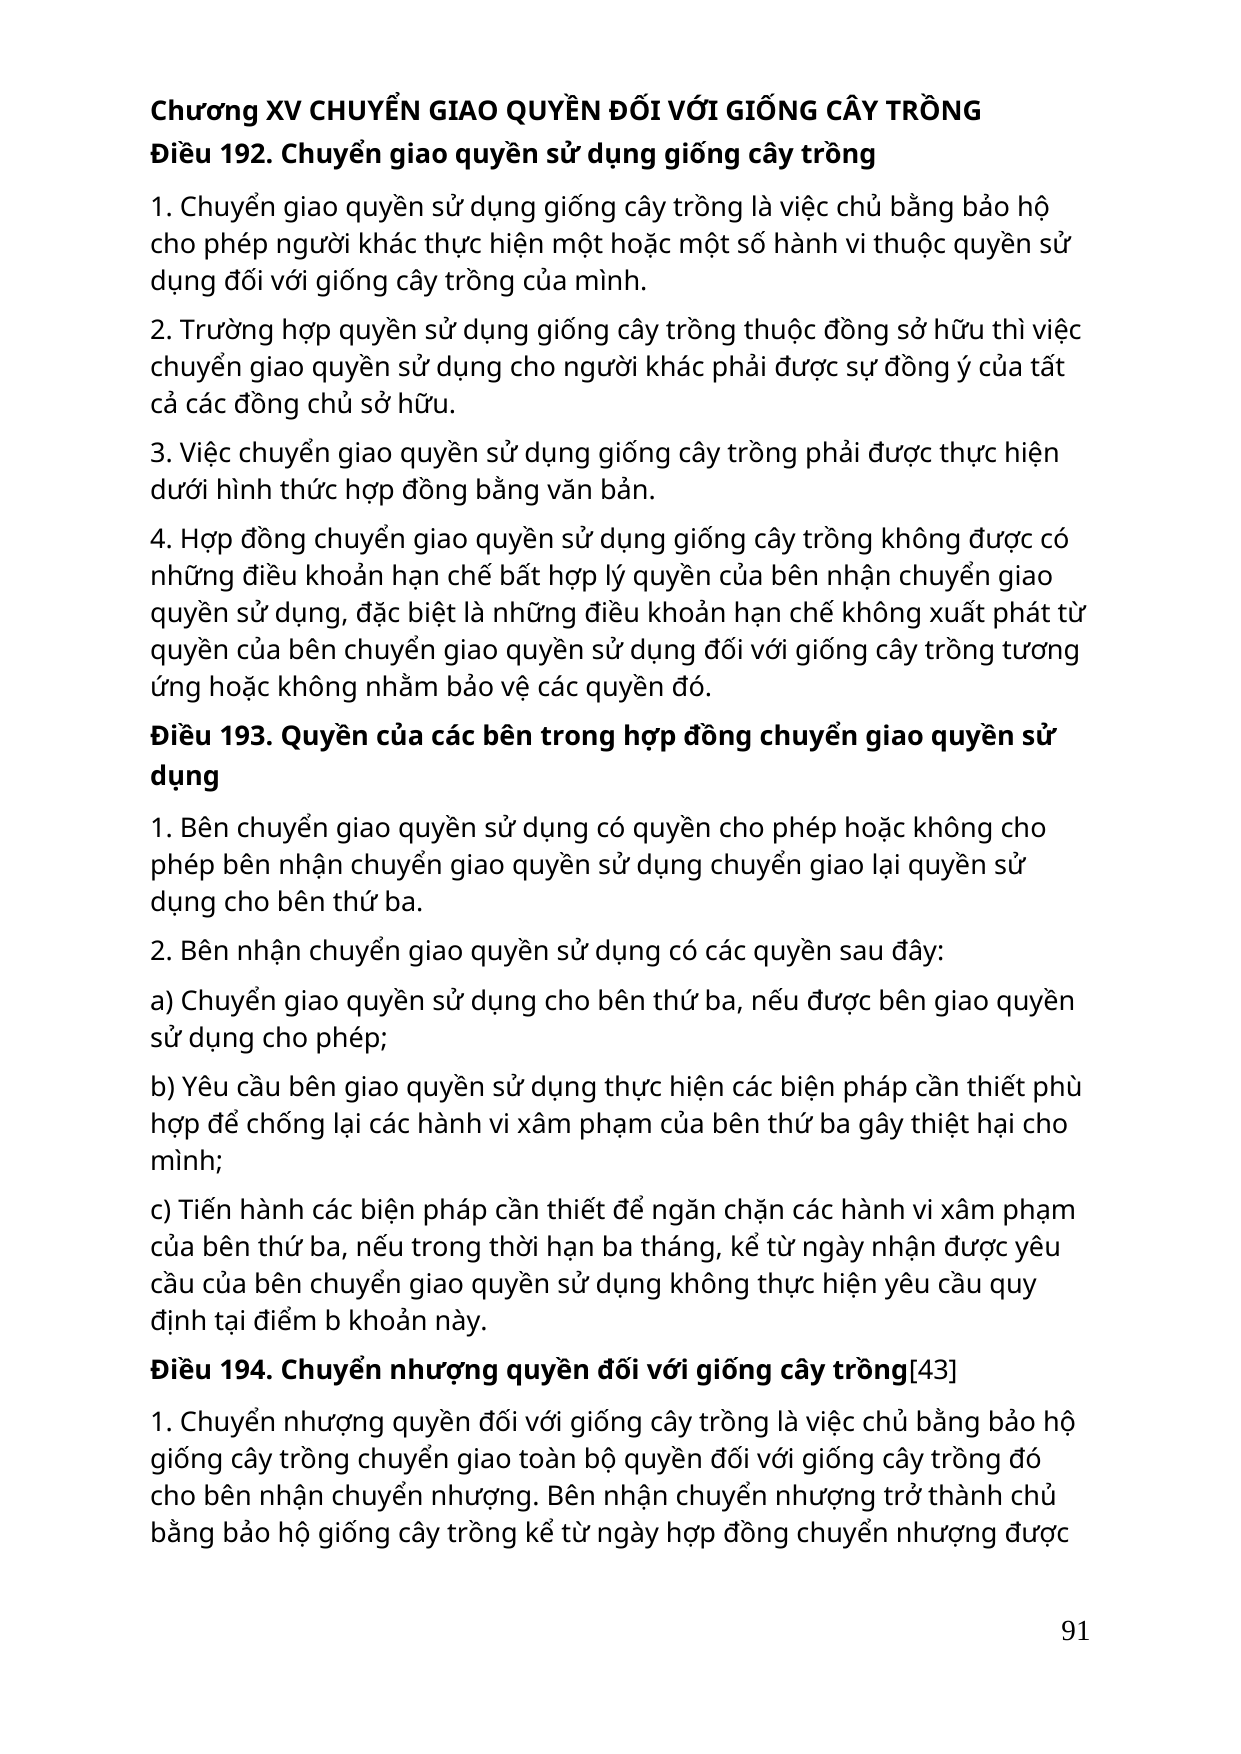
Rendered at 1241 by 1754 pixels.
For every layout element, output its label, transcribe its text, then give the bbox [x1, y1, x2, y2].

text a) Chuyển giao quyền sử dụng cho bên thứ ba, nếu được bên giao quyền sử dụng cho phép; [150, 981, 1090, 1055]
text 2. Bên nhận chuyển giao quyền sử dụng có các quyền sau đây: [150, 932, 1090, 969]
text 3. Việc chuyển giao quyền sử dụng giống cây trồng phải được thực hiện dưới hình thức hợp đồng bằng văn bản. [150, 433, 1090, 507]
text c) Tiến hành các biện pháp cần thiết để ngăn chặn các hành vi xâm phạm của bên thứ ba, nếu trong thời hạn ba tháng, kể từ ngày nhận được yêu cầu của bên chuyển giao quyền sử dụng không thực hiện yêu cầu quy định tại điểm b khoản này. [150, 1191, 1090, 1338]
text b) Yêu cầu bên giao quyền sử dụng thực hiện các biện pháp cần thiết phù hợp để chống lại các hành vi xâm phạm của bên thứ ba gây thiệt hại cho mình; [150, 1067, 1090, 1178]
text 1. Bên chuyển giao quyền sử dụng có quyền cho phép hoặc không cho phép bên nhận chuyển giao quyền sử dụng chuyển giao lại quyền sử dụng cho bên thứ ba. [150, 809, 1090, 919]
text 4. Hợp đồng chuyển giao quyền sử dụng giống cây trồng không được có những điều khoản hạn chế bất hợp lý quyền của bên nhận chuyển giao quyền sử dụng, đặc biệt là những điều khoản hạn chế không xuất phát từ quyền của bên chuyển giao quyền sử dụng đối với giống cây trồng tương ứng hoặc không nhằm bảo vệ các quyền đó. [150, 520, 1090, 704]
subtitle Điều 193. Quyền của các bên trong hợp đồng chuyển giao quyền sử dụng [150, 717, 1090, 793]
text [150, 1403, 1090, 1550]
subtitle Điều 194. Chuyển nhượng quyền đối với giống cây trồng[43] [150, 1351, 1090, 1387]
text 2. Trường hợp quyền sử dụng giống cây trồng thuộc đồng sở hữu thì việc chuyển giao quyền sử dụng cho người khác phải được sự đồng ý của tất cả các đồng chủ sở hữu. [150, 310, 1090, 421]
text 1. Chuyển giao quyền sử dụng giống cây trồng là việc chủ bằng bảo hộ cho phép người khác thực hiện một hoặc một số hành vi thuộc quyền sử dụng đối với giống cây trồng của mình. [150, 187, 1090, 298]
subtitle Chương XV CHUYỂN GIAO QUYỀN ĐỐI VỚI GIỐNG CÂY TRỒNG [150, 91, 1090, 128]
subtitle Điều 192. Chuyển giao quyền sử dụng giống cây trồng [150, 135, 1090, 172]
